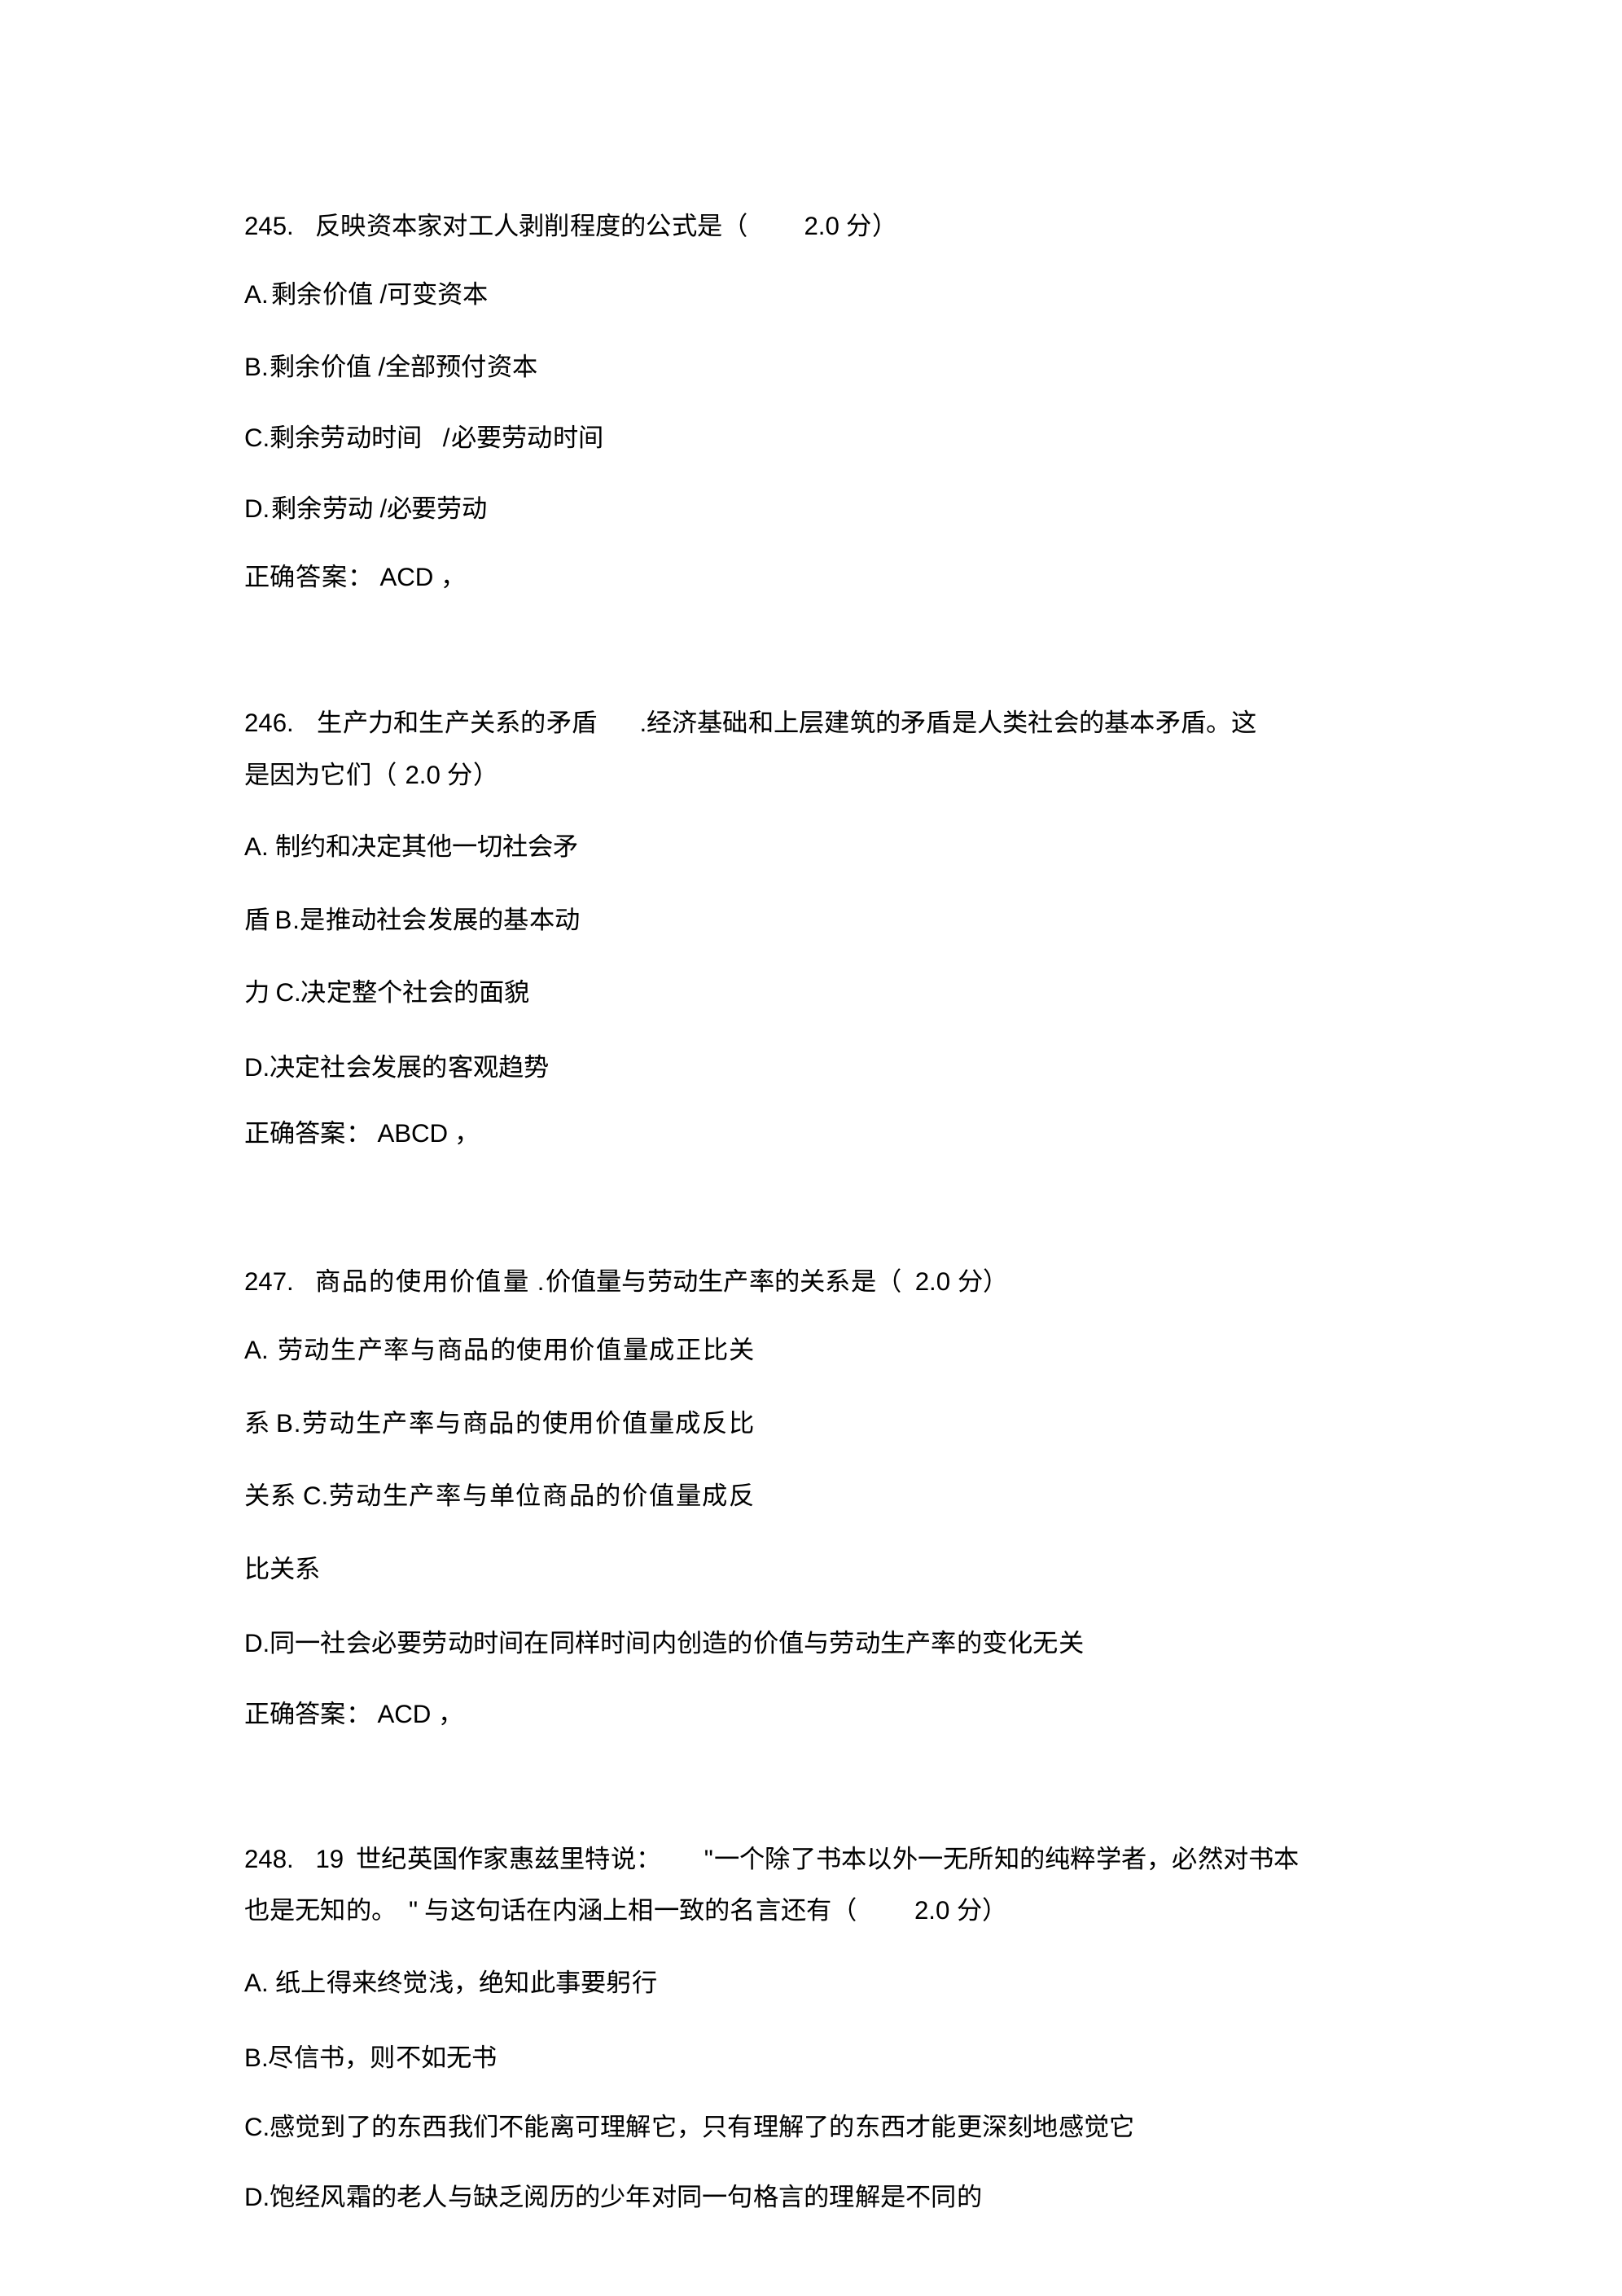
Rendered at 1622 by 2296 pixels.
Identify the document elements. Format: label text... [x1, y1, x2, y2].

list 剩余劳动 /必要劳动正确答案： ACD ， [244, 488, 495, 593]
list 剩余价值 /可变资本 [244, 274, 1394, 311]
text D.决定社会发展的客观趋势正确答案： ABCD ， [244, 1047, 551, 1150]
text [244, 2176, 984, 2213]
list 反映资本家对工人剥削程度的公式是（ 2.0 分） [244, 205, 1394, 242]
list 剩余劳动时间 /必要劳动时间 [244, 417, 1394, 454]
list 商品的使用价值量 .价值量与劳动生产率的关系是（ 2.0 分） [244, 1261, 1394, 1297]
text A. 纸上得来终觉浅，绝知此事要躬行B.尽信书，则不如无书 [244, 1962, 659, 2074]
text A. 劳动生产率与商品的使用价值量成正比关系B.劳动生产率与商品的使用价值量成反比关系C.劳动生产率与单位商品的价值量成反比关系 [244, 1329, 755, 1585]
list 剩余价值 /全部预付资本 [244, 347, 1394, 384]
list 19 世纪英国作家惠兹里特说： "一个除了书本以外一无所知的纯粹学者，必然对书本也是无知的。 " 与这句话在内涵上相一致的名言还有（ 2.0 分） [244, 1838, 1300, 1927]
text C.感觉到了的东西我们不能离可理解它，只有理解了的东西才能更深刻地感觉它 [244, 2112, 1394, 2143]
text D.同一社会必要劳动时间在同样时间内创造的价值与劳动生产率的变化无关正确答案： ACD ， [244, 1622, 1085, 1730]
text A. 制约和决定其他一切社会矛盾B.是推动社会发展的基本动力 C.决定整个社会的面貌 [244, 826, 603, 1009]
list 生产力和生产关系的矛盾 .经济基础和上层建筑的矛盾是人类社会的基本矛盾。这是因为它们（ 2.0 分） [244, 703, 1282, 791]
